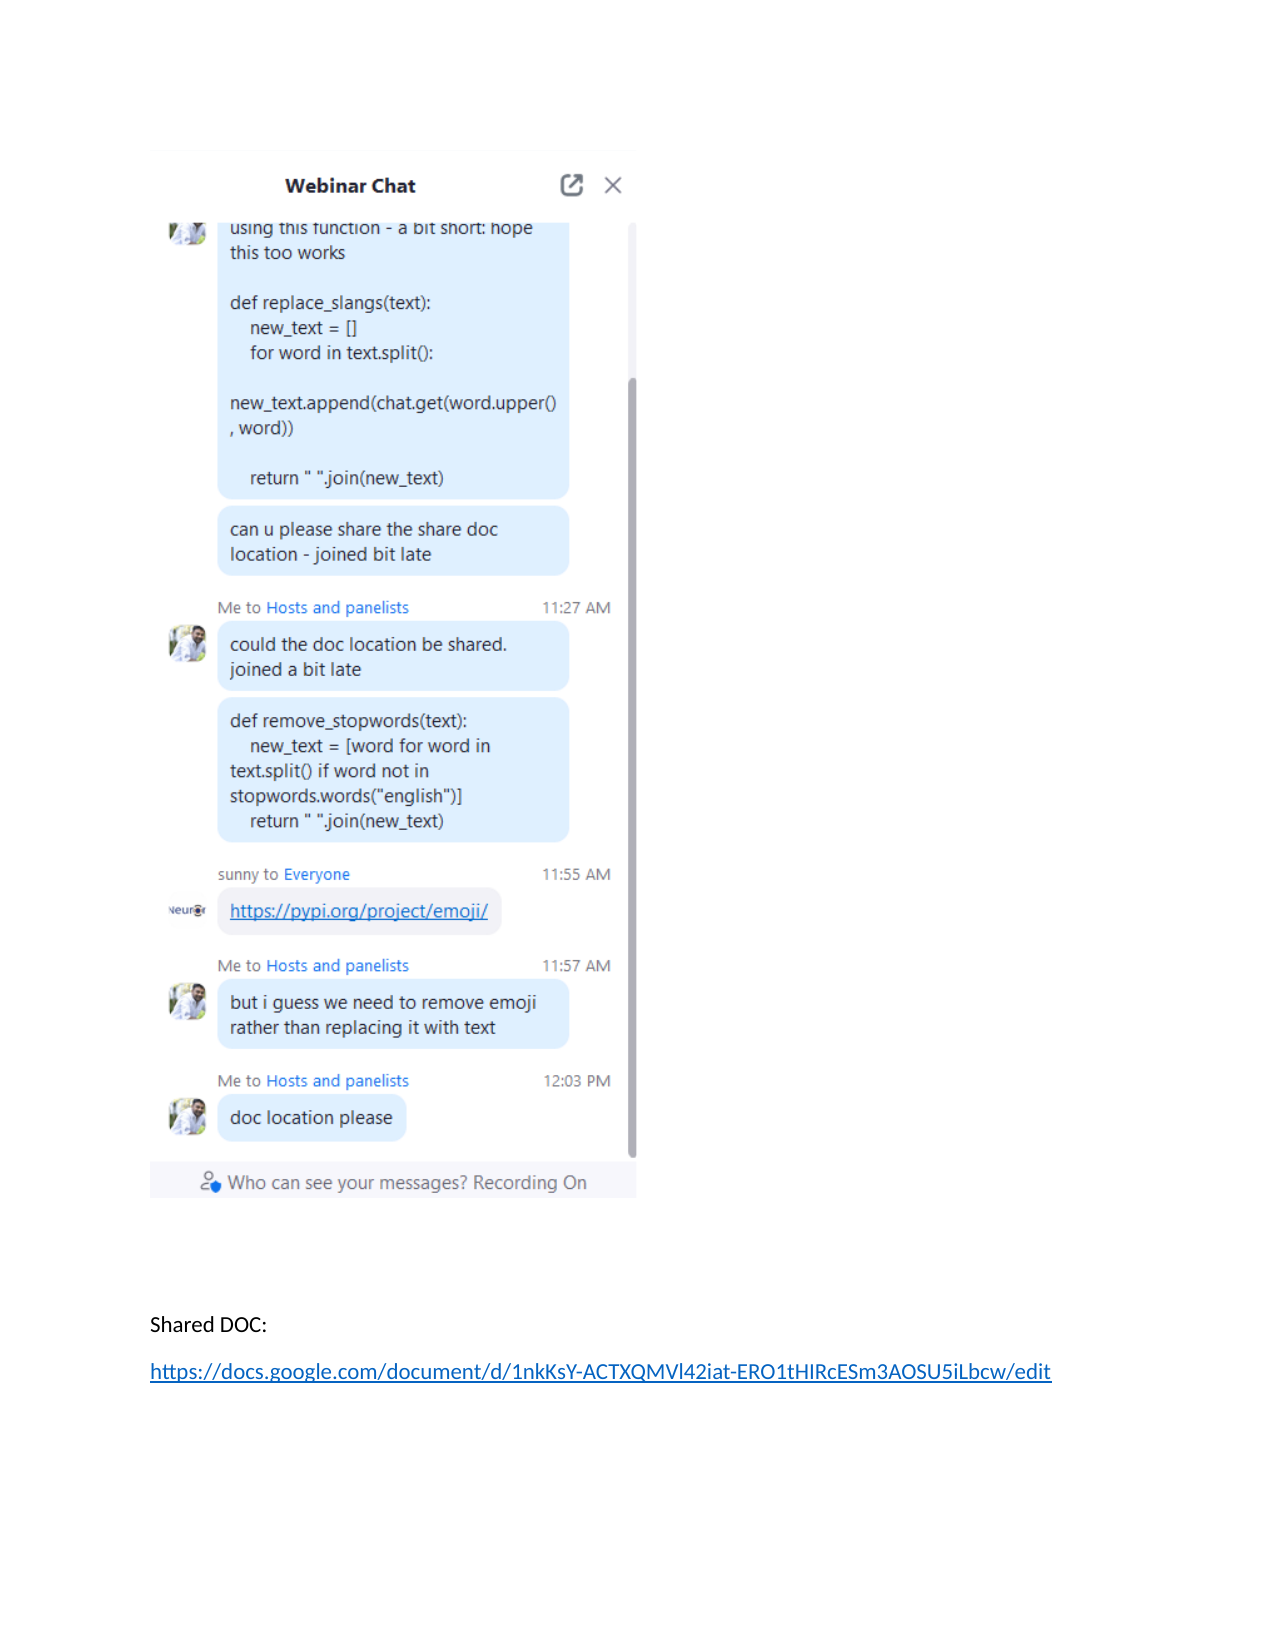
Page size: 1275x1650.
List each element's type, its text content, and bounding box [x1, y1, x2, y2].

text https://docs.google.com/document/d/1nkKsY-ACTXQMVl42iat-ERO1tHIRcESm3AOSU5iLbcw/edit [150, 1357, 1125, 1385]
picture [150, 150, 637, 1198]
text Shared DOC: [150, 1310, 1125, 1338]
